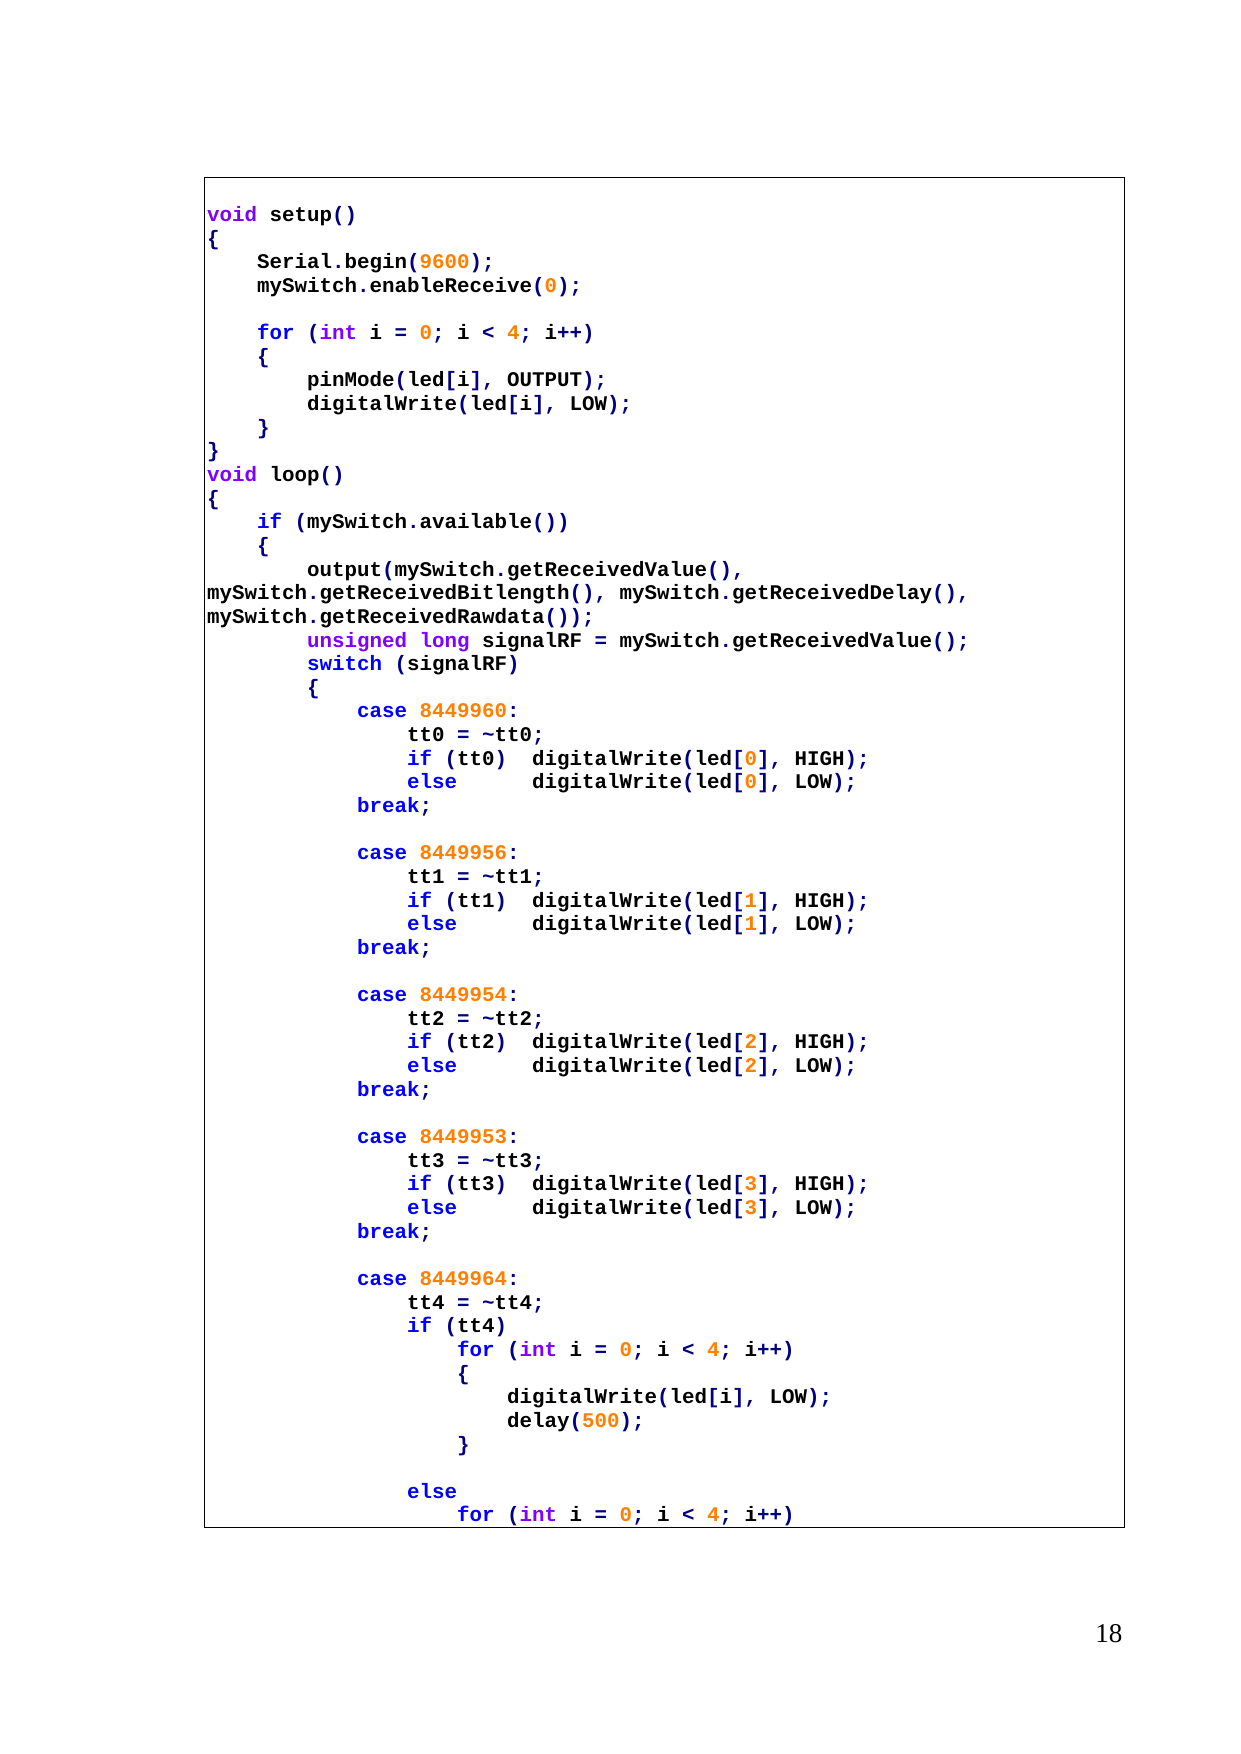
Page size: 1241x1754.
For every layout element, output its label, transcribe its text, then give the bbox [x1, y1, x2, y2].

text if (mySwitch.available()) [207, 511, 1122, 535]
text for (int i = 0; i < 4; i++) [207, 1339, 1122, 1363]
text break; [207, 1221, 1122, 1244]
text mySwitch.enableReceive(0); [207, 275, 1122, 298]
text case 8449964: [207, 1268, 1122, 1292]
text } [207, 440, 1122, 464]
text if (tt2) digitalWrite(led[2], HIGH); [207, 1032, 1122, 1055]
text else digitalWrite(led[3], LOW); [207, 1197, 1122, 1221]
text } [207, 417, 1122, 440]
text { [207, 488, 1122, 511]
text tt4 = ~tt4; [207, 1292, 1122, 1315]
text void loop() [207, 464, 1122, 488]
text if (tt3) digitalWrite(led[3], HIGH); [207, 1173, 1122, 1197]
text else digitalWrite(led[0], LOW); [207, 771, 1122, 795]
text case 8449953: [207, 1126, 1122, 1150]
text case 8449954: [207, 984, 1122, 1008]
text { [207, 228, 1122, 251]
text unsigned long signalRF = mySwitch.getReceivedValue(); [207, 629, 1122, 653]
text Serial.begin(9600); [207, 251, 1122, 275]
text case 8449960: [207, 701, 1122, 724]
text else digitalWrite(led[2], LOW); [207, 1055, 1122, 1079]
text else [207, 1481, 1122, 1504]
text pinMode(led[i], OUTPUT); [207, 369, 1122, 393]
text for (int i = 0; i < 4; i++) [207, 322, 1122, 346]
text else digitalWrite(led[1], LOW); [207, 913, 1122, 937]
text tt0 = ~tt0; [207, 724, 1122, 748]
text if (tt0) digitalWrite(led[0], HIGH); [207, 748, 1122, 771]
text break; [207, 795, 1122, 819]
text { [207, 1363, 1122, 1386]
text digitalWrite(led[i], LOW); [207, 393, 1122, 417]
text } [207, 1433, 1122, 1457]
text switch (signalRF) [207, 653, 1122, 677]
text delay(500); [207, 1410, 1122, 1433]
text void setup() [207, 204, 1122, 228]
text tt1 = ~tt1; [207, 866, 1122, 890]
text if (tt4) [207, 1315, 1122, 1339]
text digitalWrite(led[i], LOW); [207, 1386, 1122, 1410]
text output(mySwitch.getReceivedValue(), mySwitch.getReceivedBitlength(), mySwitch.getReceivedDelay(), mySwitch.getReceivedRawdata()); [207, 559, 1122, 629]
text case 8449956: [207, 842, 1122, 866]
text break; [207, 1079, 1122, 1102]
text { [207, 677, 1122, 701]
text tt2 = ~tt2; [207, 1008, 1122, 1032]
text { [207, 346, 1122, 369]
text break; [207, 937, 1122, 961]
text for (int i = 0; i < 4; i++) [207, 1504, 1122, 1527]
text { [207, 535, 1122, 559]
text if (tt1) digitalWrite(led[1], HIGH); [207, 890, 1122, 913]
text tt3 = ~tt3; [207, 1150, 1122, 1173]
